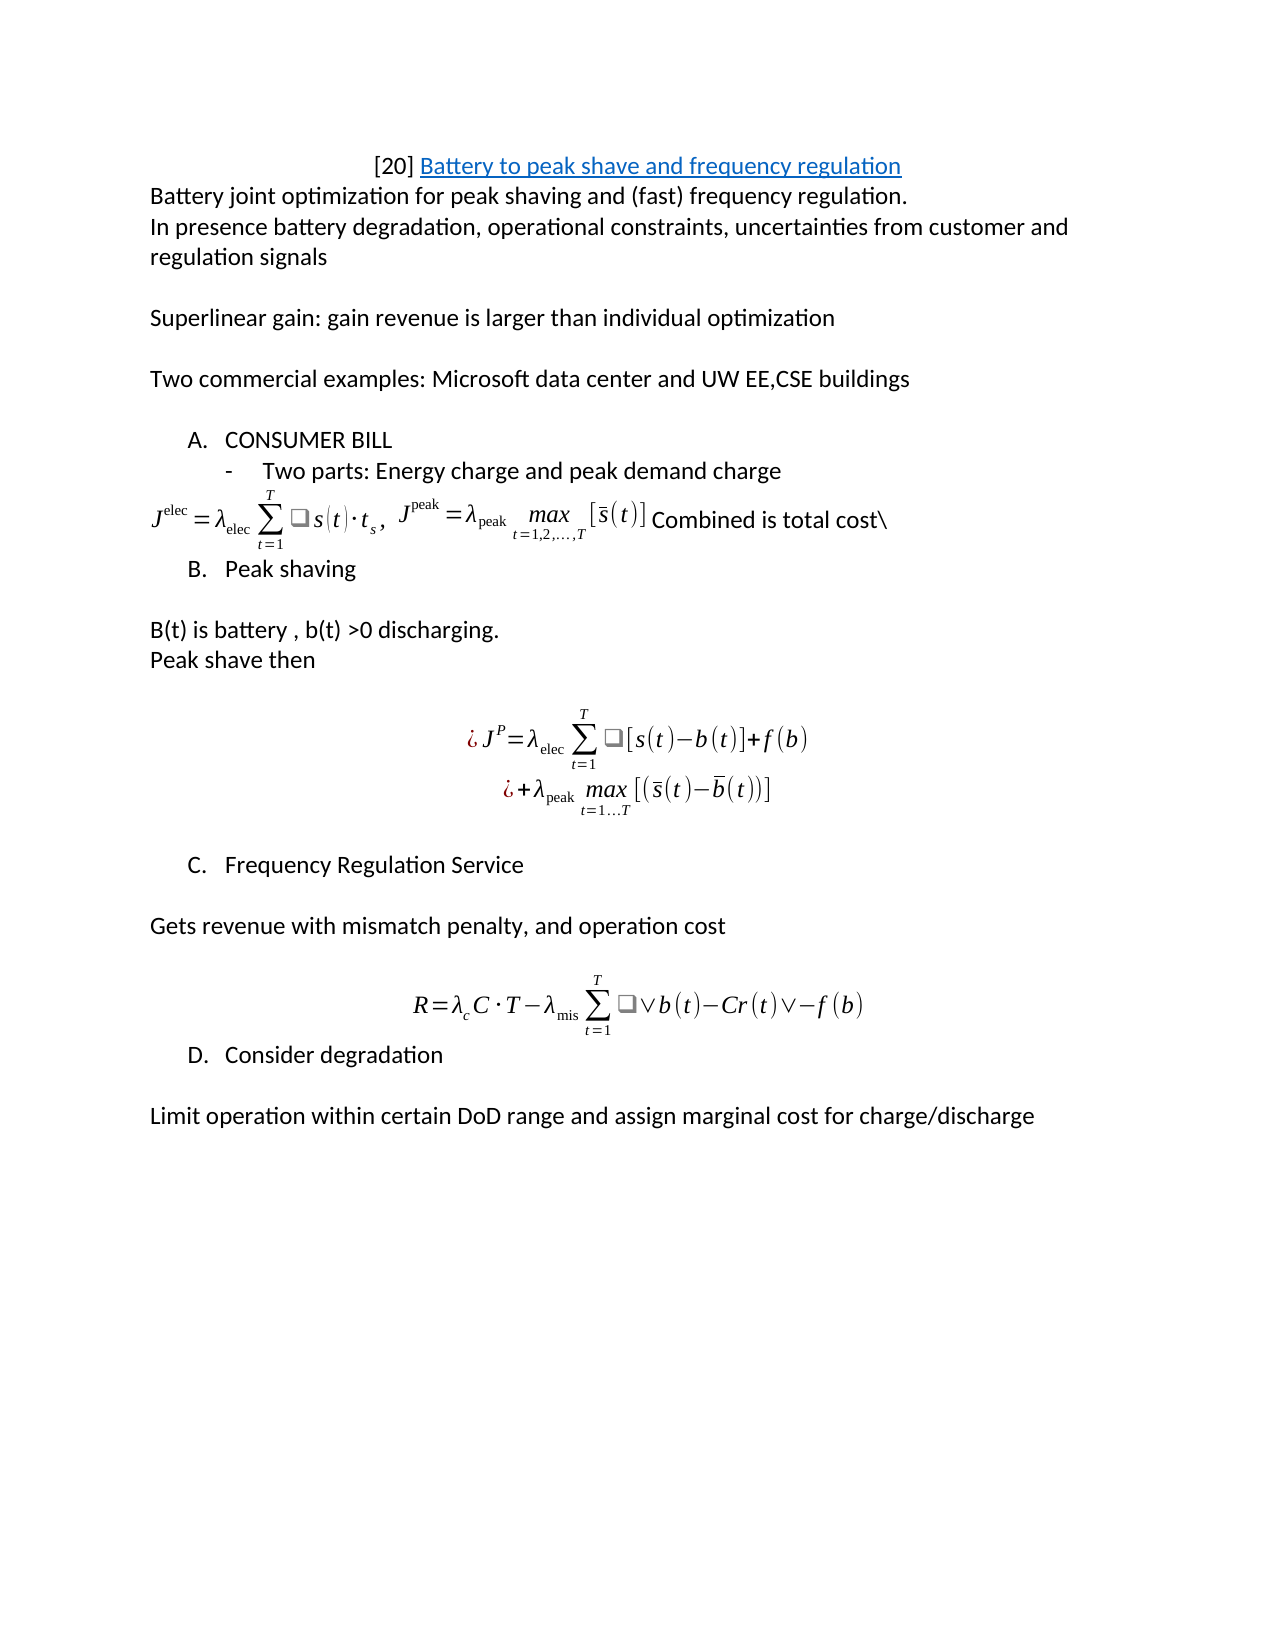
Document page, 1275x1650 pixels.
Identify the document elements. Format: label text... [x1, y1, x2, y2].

text [20] Battery to peak shave and frequency regulation [150, 150, 1125, 181]
list Frequency Regulation Service [187, 849, 1125, 880]
text Combined is total cost\ [150, 486, 1125, 553]
list CONSUMER BILL [187, 425, 1125, 455]
text Battery joint optimization for peak shaving and (fast) frequency regulation. [150, 181, 1125, 211]
text Gets revenue with mismatch penalty, and operation cost [150, 911, 1125, 941]
text B(t) is battery , b(t) >0 discharging. [150, 614, 1125, 644]
list Peak shaving [187, 553, 1125, 583]
text Peak shave then [150, 644, 1125, 675]
text Two commercial examples: Microsoft data center and UW EE,CSE buildings [150, 364, 1125, 394]
text In presence battery degradation, operational constraints, uncertainties from customer and regulation signals [150, 211, 1125, 272]
list Consider degradation [187, 1039, 1125, 1069]
text Limit operation within certain DoD range and assign marginal cost for charge/discharge [150, 1100, 1125, 1130]
text Superlinear gain: gain revenue is larger than individual optimization [150, 303, 1125, 333]
list Two parts: Energy charge and peak demand charge [225, 455, 1125, 486]
